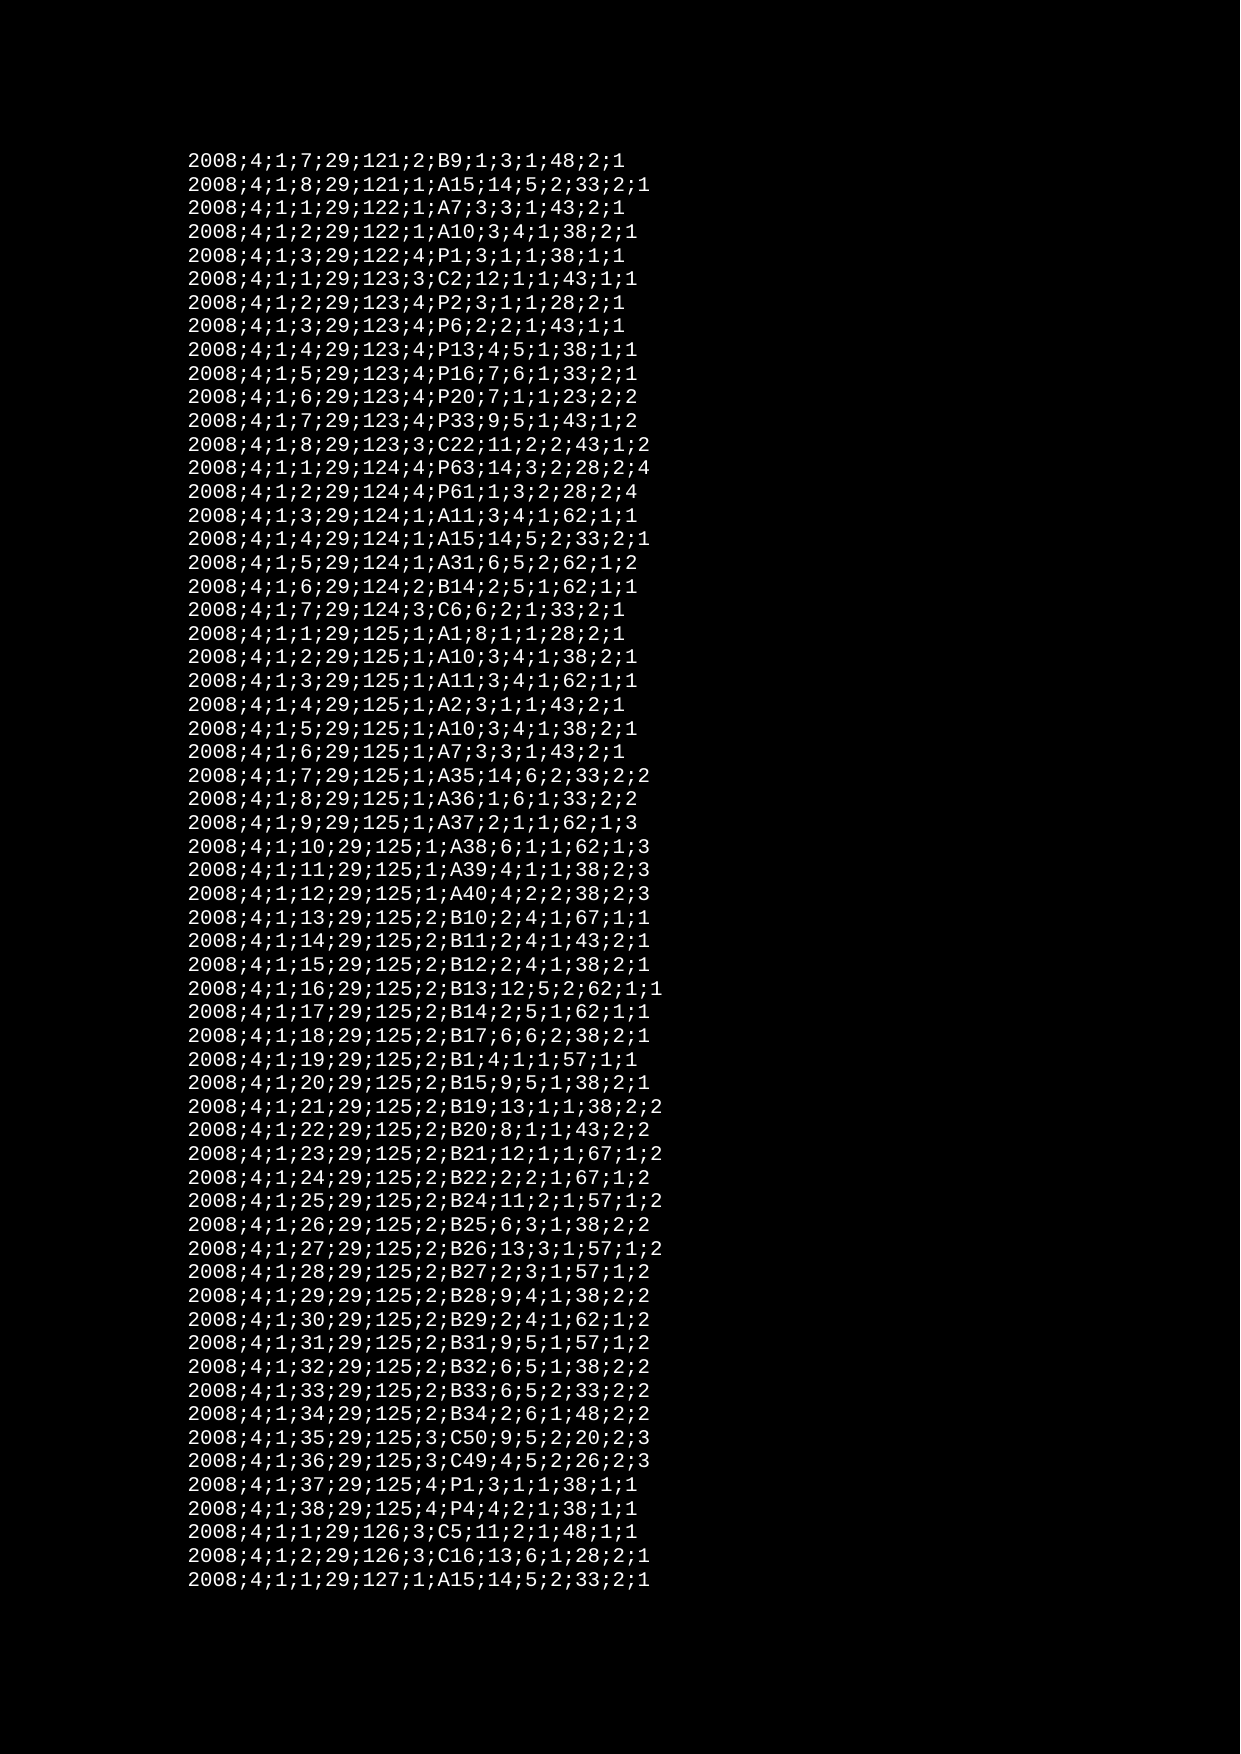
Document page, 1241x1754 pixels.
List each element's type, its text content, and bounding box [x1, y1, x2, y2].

text 2008;4;1;33;29;125;2;B33;6;5;2;33;2;2 [187, 1379, 1053, 1403]
text 2008;4;1;1;29;122;1;A7;3;3;1;43;2;1 [187, 197, 1053, 221]
text 2008;4;1;6;29;124;2;B14;2;5;1;62;1;1 [187, 576, 1053, 599]
text 2008;4;1;2;29;123;4;P2;3;1;1;28;2;1 [187, 292, 1053, 316]
text 2008;4;1;17;29;125;2;B14;2;5;1;62;1;1 [187, 1001, 1053, 1025]
text 2008;4;1;32;29;125;2;B32;6;5;1;38;2;2 [187, 1356, 1053, 1379]
text 2008;4;1;7;29;123;4;P33;9;5;1;43;1;2 [187, 410, 1053, 434]
text 2008;4;1;13;29;125;2;B10;2;4;1;67;1;1 [187, 907, 1053, 930]
text 2008;4;1;2;29;126;3;C16;13;6;1;28;2;1 [187, 1545, 1053, 1569]
text 2008;4;1;3;29;124;1;A11;3;4;1;62;1;1 [187, 505, 1053, 528]
text 2008;4;1;4;29;125;1;A2;3;1;1;43;2;1 [187, 694, 1053, 717]
text 2008;4;1;36;29;125;3;C49;4;5;2;26;2;3 [187, 1451, 1053, 1474]
text 2008;4;1;4;29;123;4;P13;4;5;1;38;1;1 [187, 339, 1053, 363]
text 2008;4;1;35;29;125;3;C50;9;5;2;20;2;3 [187, 1427, 1053, 1451]
text 2008;4;1;24;29;125;2;B22;2;2;1;67;1;2 [187, 1167, 1053, 1190]
text 2008;4;1;21;29;125;2;B19;13;1;1;38;2;2 [187, 1096, 1053, 1119]
text 2008;4;1;12;29;125;1;A40;4;2;2;38;2;3 [187, 883, 1053, 907]
text 2008;4;1;18;29;125;2;B17;6;6;2;38;2;1 [187, 1025, 1053, 1048]
text 2008;4;1;4;29;124;1;A15;14;5;2;33;2;1 [187, 528, 1053, 552]
text 2008;4;1;7;29;124;3;C6;6;2;1;33;2;1 [187, 599, 1053, 623]
text 2008;4;1;16;29;125;2;B13;12;5;2;62;1;1 [187, 978, 1053, 1001]
text 2008;4;1;31;29;125;2;B31;9;5;1;57;1;2 [187, 1332, 1053, 1356]
text 2008;4;1;34;29;125;2;B34;2;6;1;48;2;2 [187, 1403, 1053, 1427]
text 2008;4;1;22;29;125;2;B20;8;1;1;43;2;2 [187, 1119, 1053, 1143]
text 2008;4;1;29;29;125;2;B28;9;4;1;38;2;2 [187, 1285, 1053, 1309]
text 2008;4;1;37;29;125;4;P1;3;1;1;38;1;1 [187, 1474, 1053, 1498]
text 2008;4;1;11;29;125;1;A39;4;1;1;38;2;3 [187, 859, 1053, 883]
text 2008;4;1;20;29;125;2;B15;9;5;1;38;2;1 [187, 1072, 1053, 1096]
text 2008;4;1;14;29;125;2;B11;2;4;1;43;2;1 [187, 930, 1053, 954]
text 2008;4;1;25;29;125;2;B24;11;2;1;57;1;2 [187, 1190, 1053, 1214]
text 2008;4;1;7;29;125;1;A35;14;6;2;33;2;2 [187, 765, 1053, 788]
text 2008;4;1;6;29;125;1;A7;3;3;1;43;2;1 [187, 741, 1053, 765]
text 2008;4;1;1;29;123;3;C2;12;1;1;43;1;1 [187, 268, 1053, 292]
text 2008;4;1;30;29;125;2;B29;2;4;1;62;1;2 [187, 1309, 1053, 1332]
text 2008;4;1;27;29;125;2;B26;13;3;1;57;1;2 [187, 1238, 1053, 1261]
text 2008;4;1;1;29;127;1;A15;14;5;2;33;2;1 [187, 1569, 1053, 1592]
text 2008;4;1;7;29;121;2;B9;1;3;1;48;2;1 [187, 150, 1053, 174]
text 2008;4;1;5;29;123;4;P16;7;6;1;33;2;1 [187, 363, 1053, 386]
text 2008;4;1;5;29;125;1;A10;3;4;1;38;2;1 [187, 717, 1053, 741]
text 2008;4;1;5;29;124;1;A31;6;5;2;62;1;2 [187, 552, 1053, 576]
text 2008;4;1;15;29;125;2;B12;2;4;1;38;2;1 [187, 954, 1053, 978]
text 2008;4;1;1;29;124;4;P63;14;3;2;28;2;4 [187, 457, 1053, 481]
text 2008;4;1;10;29;125;1;A38;6;1;1;62;1;3 [187, 836, 1053, 859]
text 2008;4;1;3;29;123;4;P6;2;2;1;43;1;1 [187, 316, 1053, 339]
text 2008;4;1;28;29;125;2;B27;2;3;1;57;1;2 [187, 1261, 1053, 1285]
text 2008;4;1;2;29;124;4;P61;1;3;2;28;2;4 [187, 481, 1053, 505]
text 2008;4;1;2;29;125;1;A10;3;4;1;38;2;1 [187, 647, 1053, 670]
text 2008;4;1;9;29;125;1;A37;2;1;1;62;1;3 [187, 812, 1053, 836]
text 2008;4;1;3;29;122;4;P1;3;1;1;38;1;1 [187, 244, 1053, 268]
text 2008;4;1;2;29;122;1;A10;3;4;1;38;2;1 [187, 221, 1053, 244]
text 2008;4;1;19;29;125;2;B1;4;1;1;57;1;1 [187, 1048, 1053, 1072]
text 2008;4;1;8;29;121;1;A15;14;5;2;33;2;1 [187, 174, 1053, 197]
text 2008;4;1;6;29;123;4;P20;7;1;1;23;2;2 [187, 386, 1053, 410]
text 2008;4;1;8;29;123;3;C22;11;2;2;43;1;2 [187, 434, 1053, 457]
text 2008;4;1;8;29;125;1;A36;1;6;1;33;2;2 [187, 788, 1053, 812]
text 2008;4;1;3;29;125;1;A11;3;4;1;62;1;1 [187, 670, 1053, 694]
text 2008;4;1;38;29;125;4;P4;4;2;1;38;1;1 [187, 1498, 1053, 1521]
text 2008;4;1;23;29;125;2;B21;12;1;1;67;1;2 [187, 1143, 1053, 1167]
text 2008;4;1;1;29;125;1;A1;8;1;1;28;2;1 [187, 623, 1053, 647]
text 2008;4;1;1;29;126;3;C5;11;2;1;48;1;1 [187, 1521, 1053, 1545]
text 2008;4;1;26;29;125;2;B25;6;3;1;38;2;2 [187, 1214, 1053, 1238]
